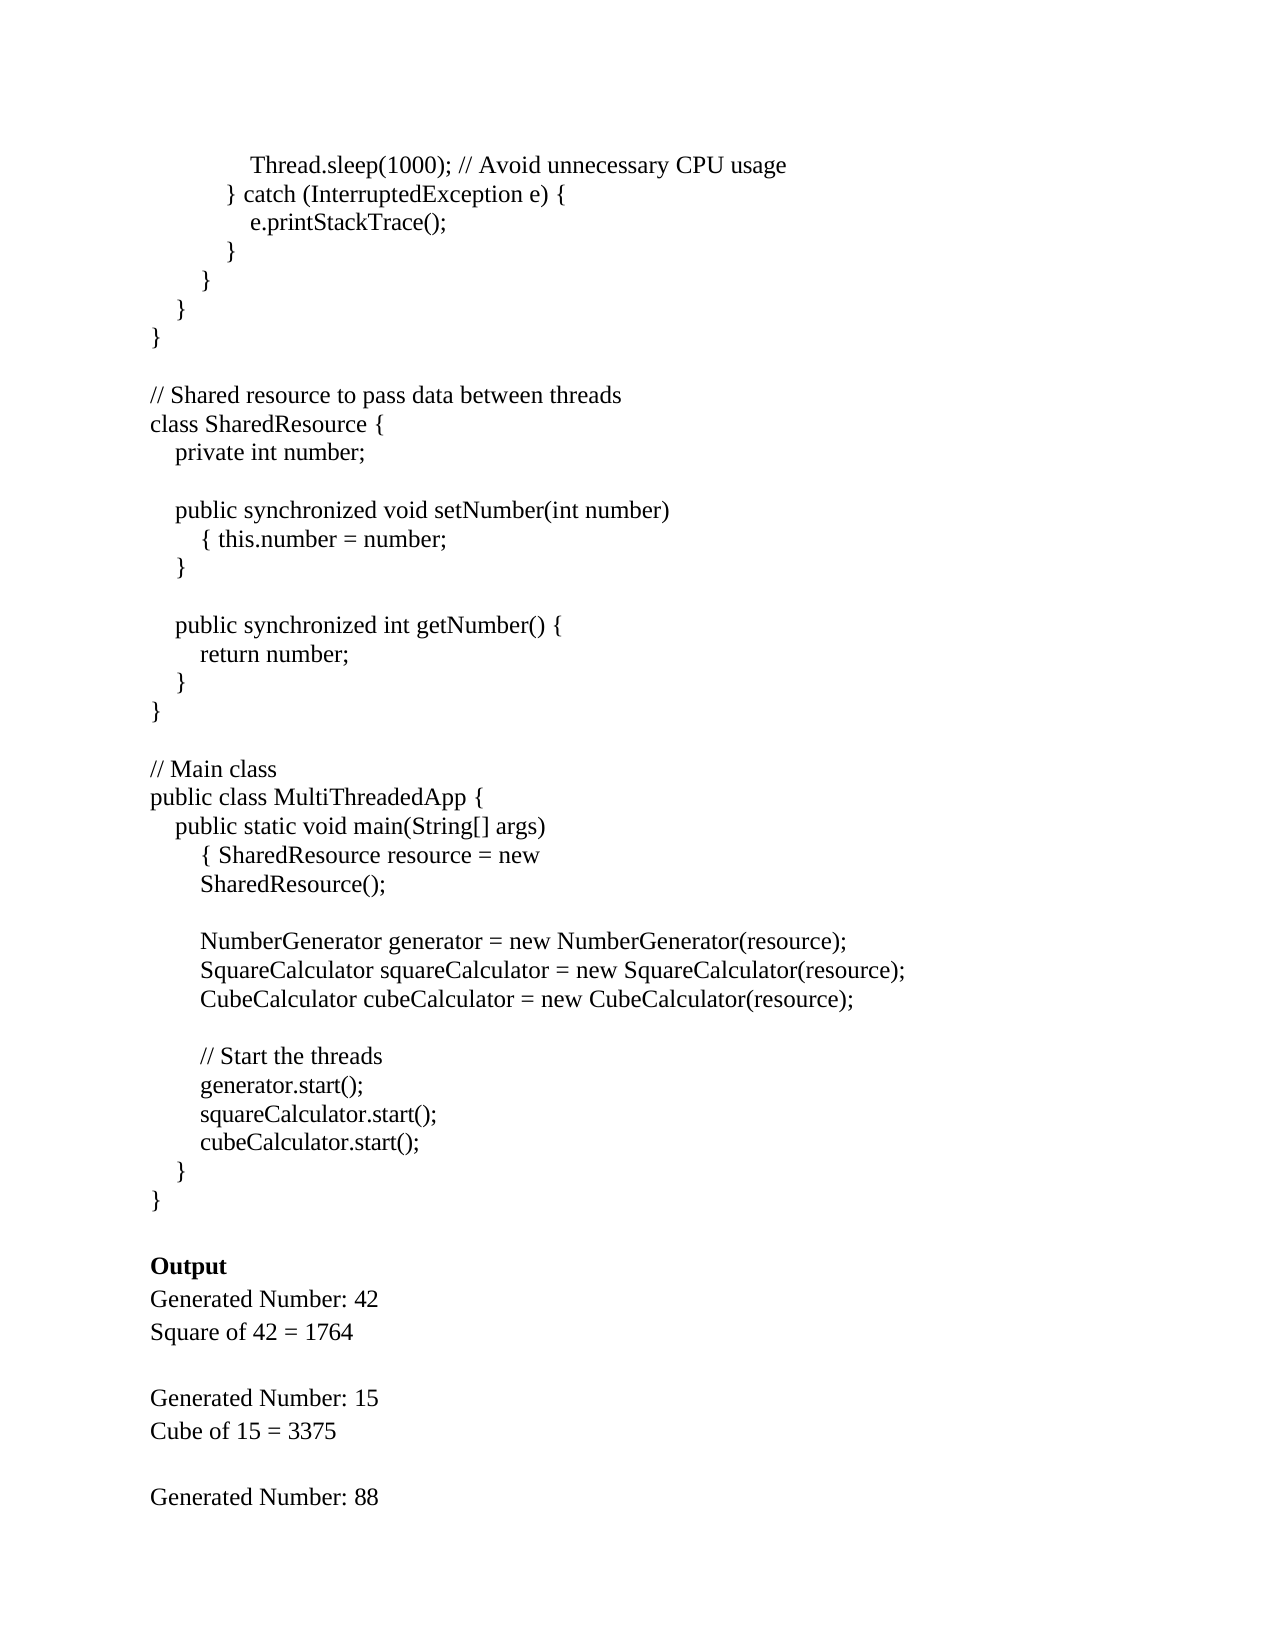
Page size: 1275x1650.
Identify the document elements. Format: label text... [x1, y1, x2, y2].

text Square of 42 = 1764 [150, 1317, 1125, 1346]
text Thread.sleep(1000); // Avoid unnecessary CPU usage [250, 150, 1125, 179]
text } [150, 696, 1125, 725]
text } [175, 667, 1125, 696]
text } catch (InterruptedException e) { e.printStackTrace(); [225, 179, 724, 236]
text } [225, 236, 1125, 265]
text public synchronized void setNumber(int number) { this.number = number; [175, 495, 724, 552]
subtitle Output [150, 1251, 1125, 1280]
text } [175, 294, 1125, 322]
text } [175, 552, 1125, 581]
text private int number; [175, 437, 1125, 466]
text } [200, 265, 1125, 294]
text NumberGenerator generator = new NumberGenerator(resource); SquareCalculator squareCalculator = new SquareCalculator(resource); CubeCalculator cubeCalculator = new CubeCalculator(resource); [200, 926, 1015, 1012]
text // Shared resource to pass data between threads class SharedResource { [150, 380, 663, 437]
text Cube of 15 = 3375 [150, 1416, 1125, 1445]
text } [150, 1185, 1125, 1214]
text public class MultiThreadedApp { [150, 782, 1125, 811]
text } [175, 1156, 1125, 1185]
text } [150, 322, 1125, 351]
text public static void main(String[] args) { SharedResource resource = new SharedResource(); [175, 811, 724, 897]
text Generated Number: 15 [150, 1383, 1125, 1412]
text public synchronized int getNumber() { return number; [175, 610, 565, 667]
text // Main class [150, 754, 1125, 782]
text Generated Number: 88 [150, 1482, 1125, 1511]
text Generated Number: 42 [150, 1284, 1125, 1313]
text // Start the threads generator.start(); squareCalculator.start(); cubeCalculator.start(); [200, 1041, 502, 1156]
